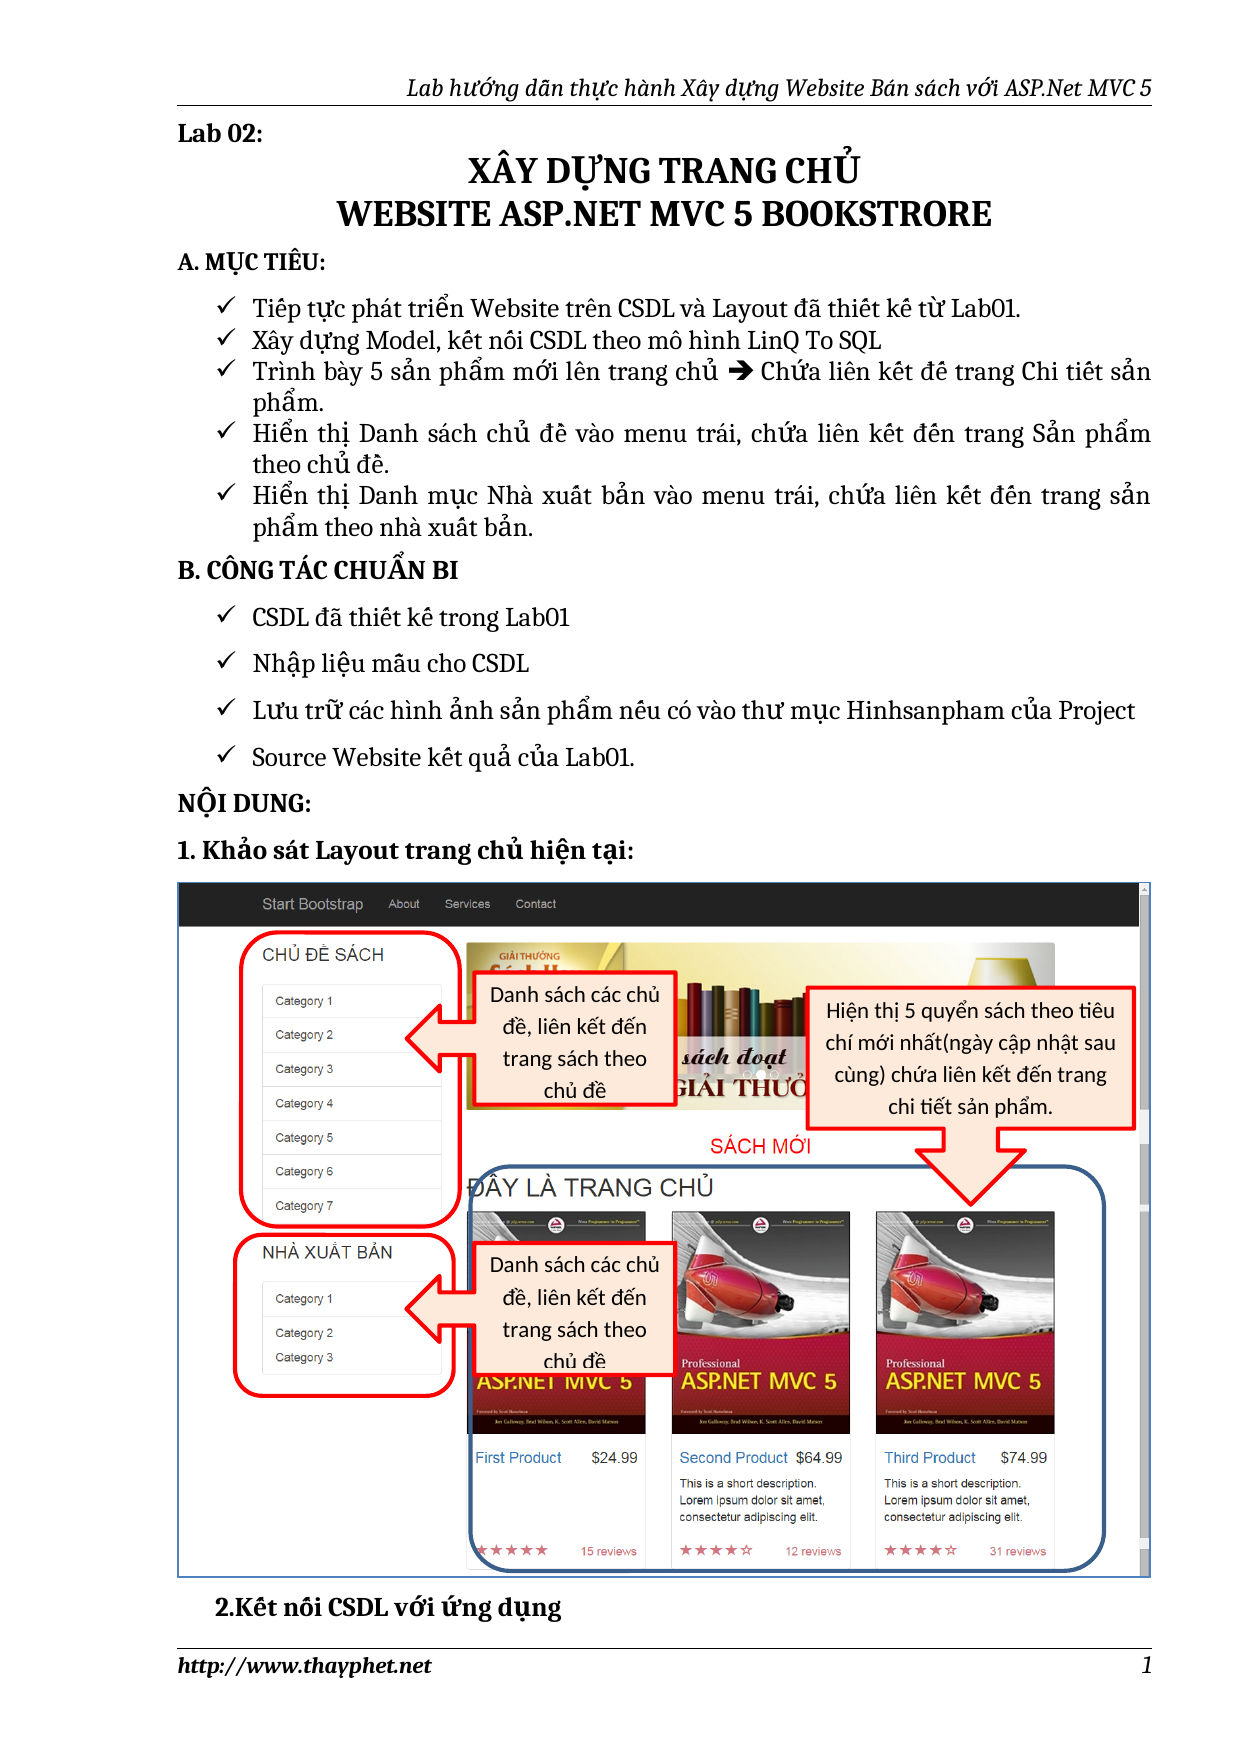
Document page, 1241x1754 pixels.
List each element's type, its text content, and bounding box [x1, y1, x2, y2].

text 1. Khảo sát Layout trang chủ hiện tại: [177, 835, 1152, 866]
picture [179, 883, 1149, 1576]
text Lab 02: [177, 118, 1152, 149]
list Hiển thị Danh mục Nhà xuất bản vào menu trái, chứa liên kết đến trang sản phẩm theo nhà xuất bản. [215, 480, 1152, 543]
list CSDL đã thiết kế trong Lab01 [215, 602, 1152, 633]
list Lưu trữ các hình ảnh sản phẩm nếu có vào thư mục Hinhsanpham của Project [215, 695, 1152, 726]
text B. CÔNG TÁC CHUẨN BI [177, 555, 1152, 586]
text XÂY DỰNG TRANG CHỦ [177, 149, 1152, 192]
text 2.Kết nối CSDL với ứng dụng [215, 1592, 1152, 1623]
list Hiển thị Danh sách chủ đề vào menu trái, chứa liên kết đến trang Sản phẩm theo chủ đề. [215, 418, 1152, 480]
list Xây dựng Model, kết nối CSDL theo mô hình LinQ To SQL [215, 325, 1152, 356]
list Nhập liệu mẫu cho CSDL [215, 648, 1152, 680]
text NỘI DUNG: [177, 788, 1152, 820]
list Source Website kết quả của Lab01. [215, 742, 1152, 773]
list Trình bày 5 sản phẩm mới lên trang chủ Chứa liên kết đế trang Chi tiết sản phẩm. [215, 356, 1152, 418]
text WEBSITE ASP.NET MVC 5 BOOKSTRORE [177, 192, 1152, 236]
list Tiếp tực phát triển Website trên CSDL và Layout đã thiết kế từ Lab01. [215, 293, 1152, 325]
subtitle A. MỤC TIÊU: [177, 248, 1152, 277]
